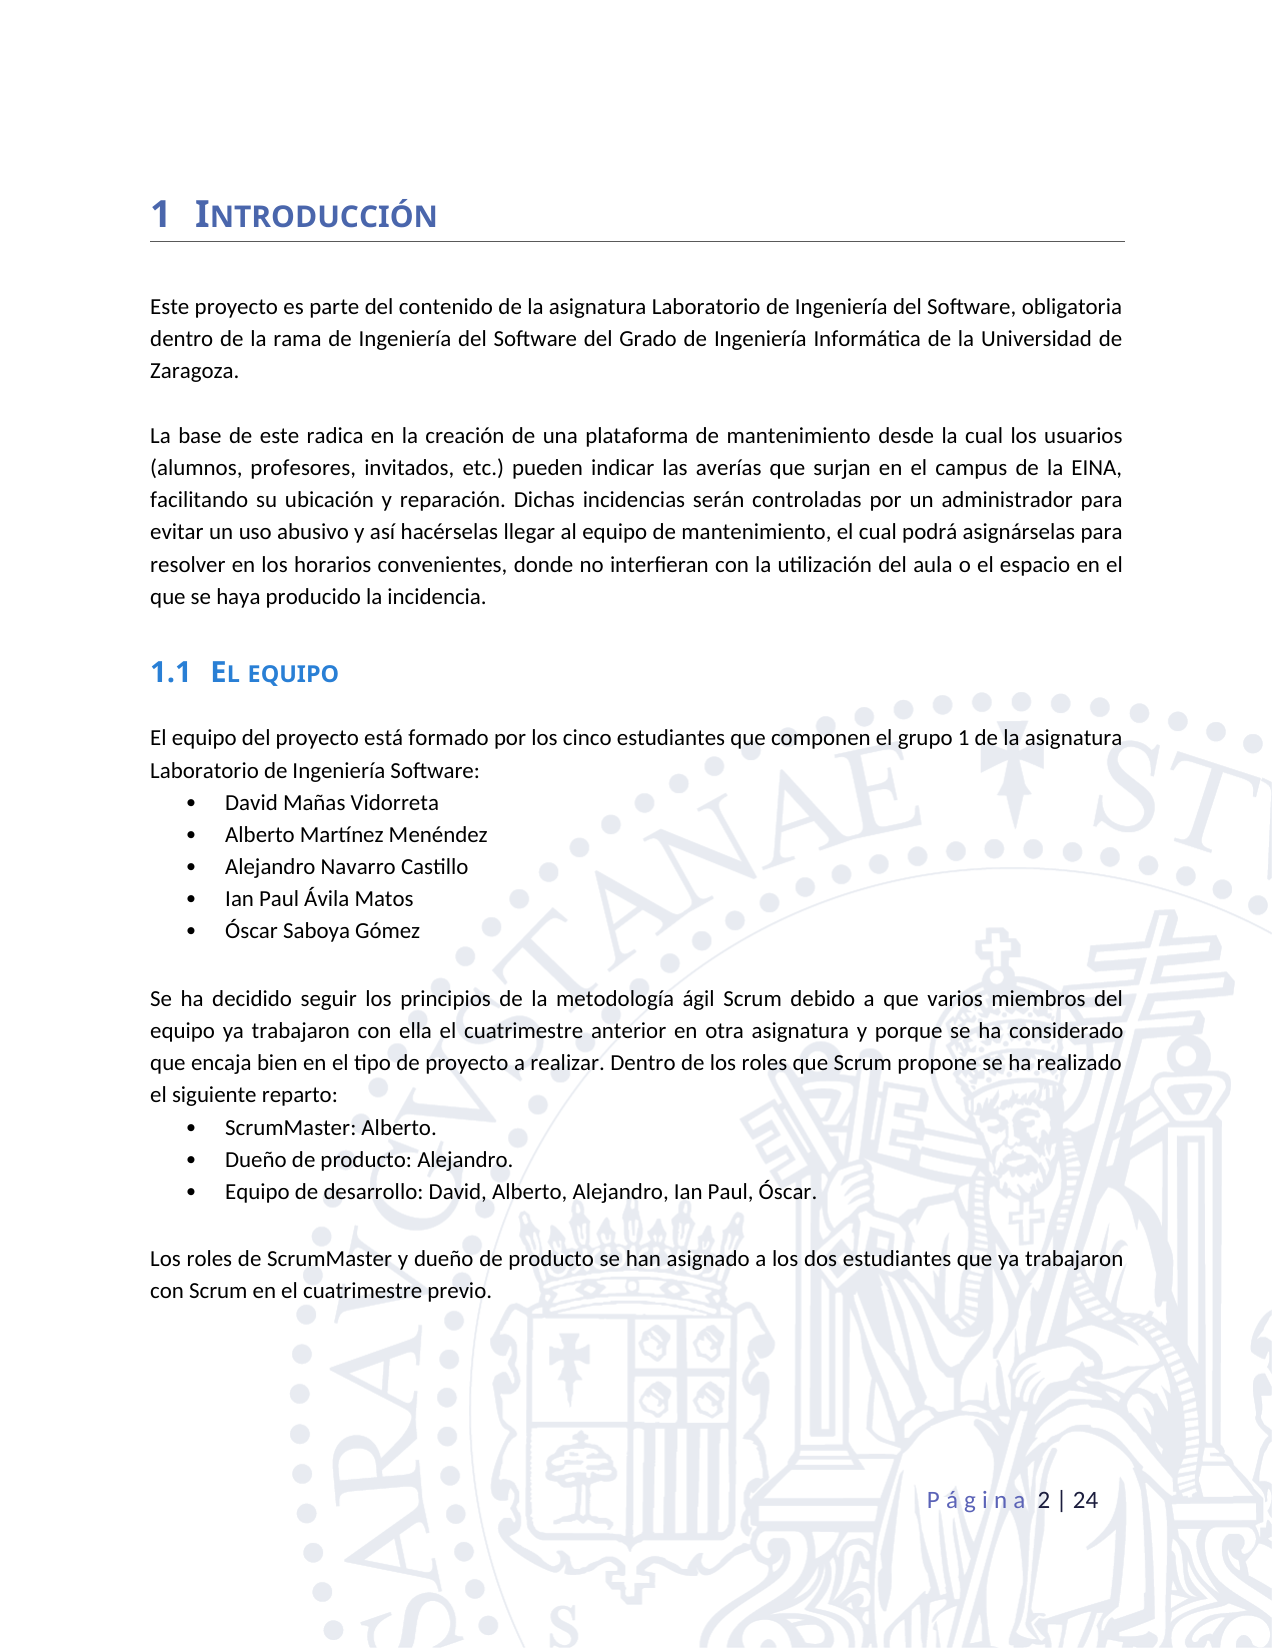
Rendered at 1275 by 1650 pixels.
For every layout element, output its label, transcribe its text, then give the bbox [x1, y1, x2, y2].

subtitle Introducción [150, 187, 1125, 241]
picture [237, 624, 1272, 1648]
list Alberto Martínez Menéndez [187, 820, 1125, 848]
list Equipo de desarrollo: David, Alberto, Alejandro, Ian Paul, Óscar. [187, 1177, 1125, 1205]
list Óscar Saboya Gómez [187, 917, 1125, 945]
list David Mañas Vidorreta [187, 788, 1125, 816]
list Ian Paul Ávila Matos [187, 884, 1125, 912]
text Los roles de ScrumMaster y dueño de producto se han asignado a los dos estudiantes que ya trabajaron con Scrum en el cuatrimestre previo. [150, 1244, 1125, 1304]
text El equipo del proyecto está formado por los cinco estudiantes que componen el grupo 1 de la asignatura Laboratorio de Ingeniería Software: [150, 723, 1125, 784]
text Este proyecto es parte del contenido de la asignatura Laboratorio de Ingeniería del Software, obligatoria dentro de la rama de Ingeniería del Software del Grado de Ingeniería Informática de la Universidad de Zaragoza. [150, 292, 1125, 384]
list Alejandro Navarro Castillo [187, 852, 1125, 880]
text Se ha decidido seguir los principios de la metodología ágil Scrum debido a que varios miembros del equipo ya trabajaron con ella el cuatrimestre anterior en otra asignatura y porque se ha considerado que encaja bien en el tipo de proyecto a realizar. Dentro de los roles que Scrum propone se ha realizado el siguiente reparto: [150, 984, 1125, 1108]
list Dueño de producto: Alejandro. [187, 1145, 1125, 1173]
list ScrumMaster: Alberto. [187, 1113, 1125, 1141]
subtitle El equipo [150, 652, 1125, 691]
text La base de este radica en la creación de una plataforma de mantenimiento desde la cual los usuarios (alumnos, profesores, invitados, etc.) pueden indicar las averías que surjan en el campus de la EINA, facilitando su ubicación y reparación. Dichas incidencias serán controladas por un administrador para evitar un uso abusivo y así hacérselas llegar al equipo de mantenimiento, el cual podrá asignárselas para resolver en los horarios convenientes, donde no interfieran con la utilización del aula o el espacio en el que se haya producido la incidencia. [150, 421, 1125, 610]
